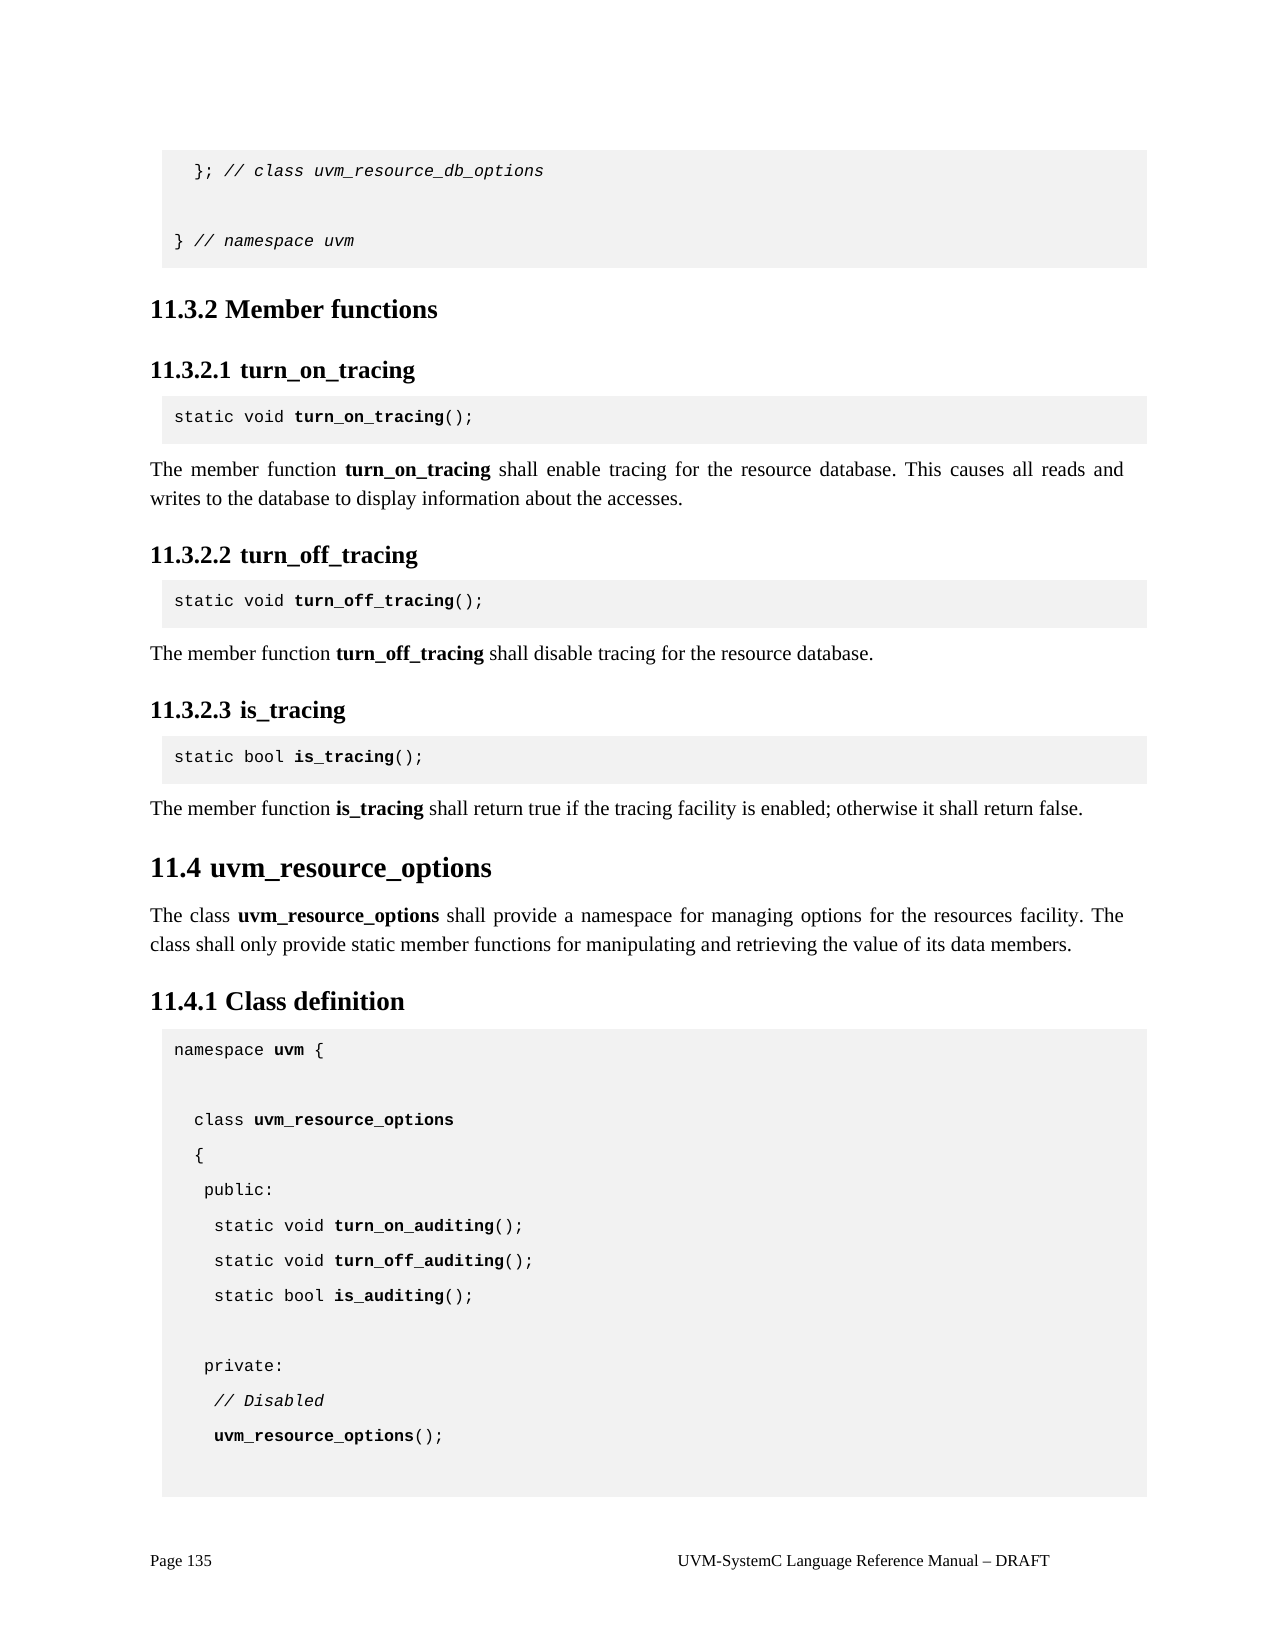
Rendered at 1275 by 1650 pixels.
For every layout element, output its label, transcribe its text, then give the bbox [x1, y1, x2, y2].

subtitle turn_on_tracing [150, 356, 1125, 384]
text The member function is_tracing shall return true if the tracing facility is enabled; otherwise it shall return false. [150, 796, 1125, 820]
subtitle Class definition [150, 986, 1125, 1017]
text The member function turn_off_tracing shall disable tracing for the resource database. [150, 641, 1125, 665]
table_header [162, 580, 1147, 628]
text The class uvm_resource_options shall provide a namespace for managing options for the resources facility. The class shall only provide static member functions for manipulating and retrieving the value of its data members. [150, 903, 1125, 956]
subtitle Member functions [150, 293, 1125, 324]
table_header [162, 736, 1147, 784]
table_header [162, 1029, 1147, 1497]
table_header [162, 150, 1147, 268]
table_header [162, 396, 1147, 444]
text The member function turn_on_tracing shall enable tracing for the resource database. This causes all reads and writes to the database to display information about the accesses. [150, 457, 1125, 510]
subtitle is_tracing [150, 695, 1125, 724]
subtitle turn_off_tracing [150, 540, 1125, 568]
subtitle uvm_resource_options [150, 850, 1125, 884]
